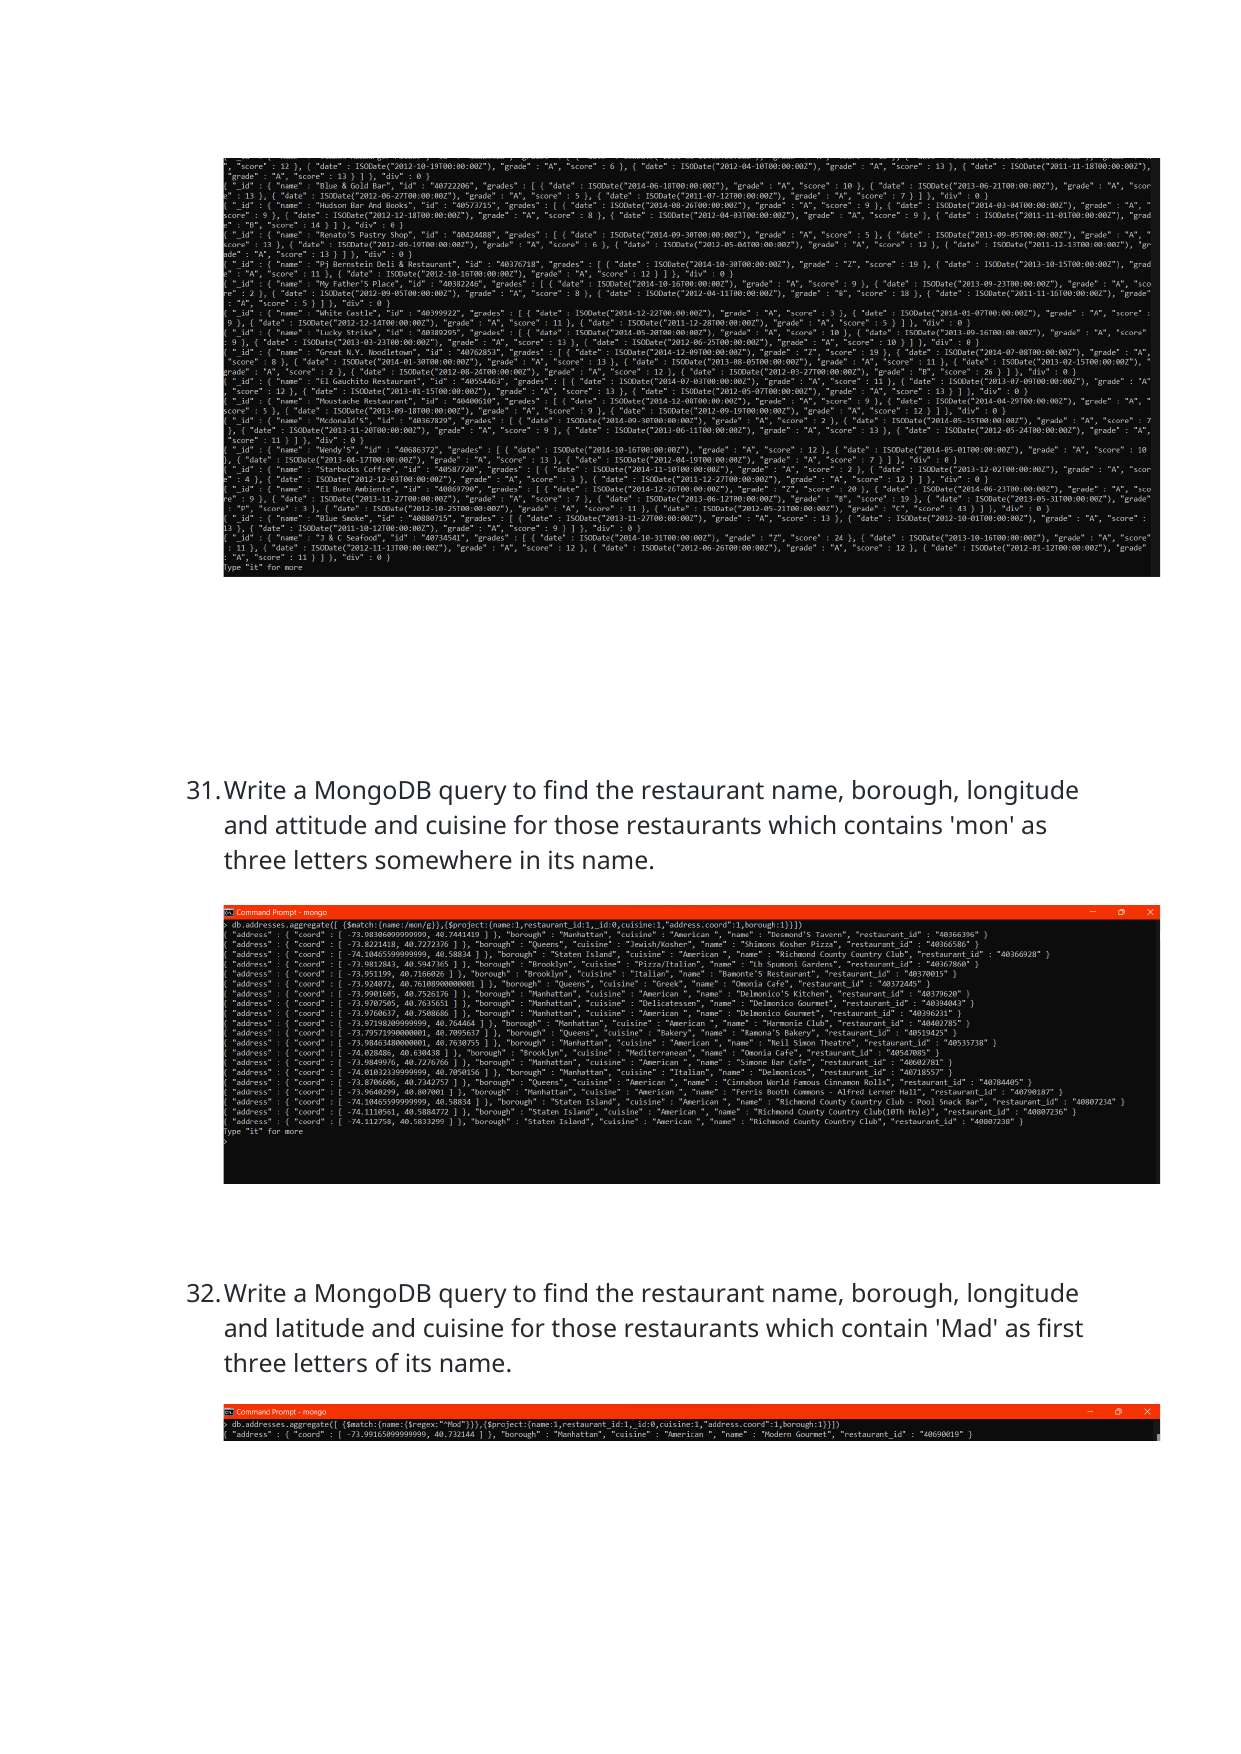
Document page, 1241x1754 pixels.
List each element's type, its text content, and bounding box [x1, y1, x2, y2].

picture [223, 158, 1161, 577]
list Write a MongoDB query to find the restaurant name, borough, longitude and attitude and cuisine for those restaurants which contains 'mon' as three letters somewhere in its name. [186, 773, 1087, 877]
picture [223, 905, 1161, 1184]
picture [223, 1404, 1161, 1441]
list Write a MongoDB query to find the restaurant name, borough, longitude and latitude and cuisine for those restaurants which contain 'Mad' as first three letters of its name. [186, 1276, 1087, 1380]
